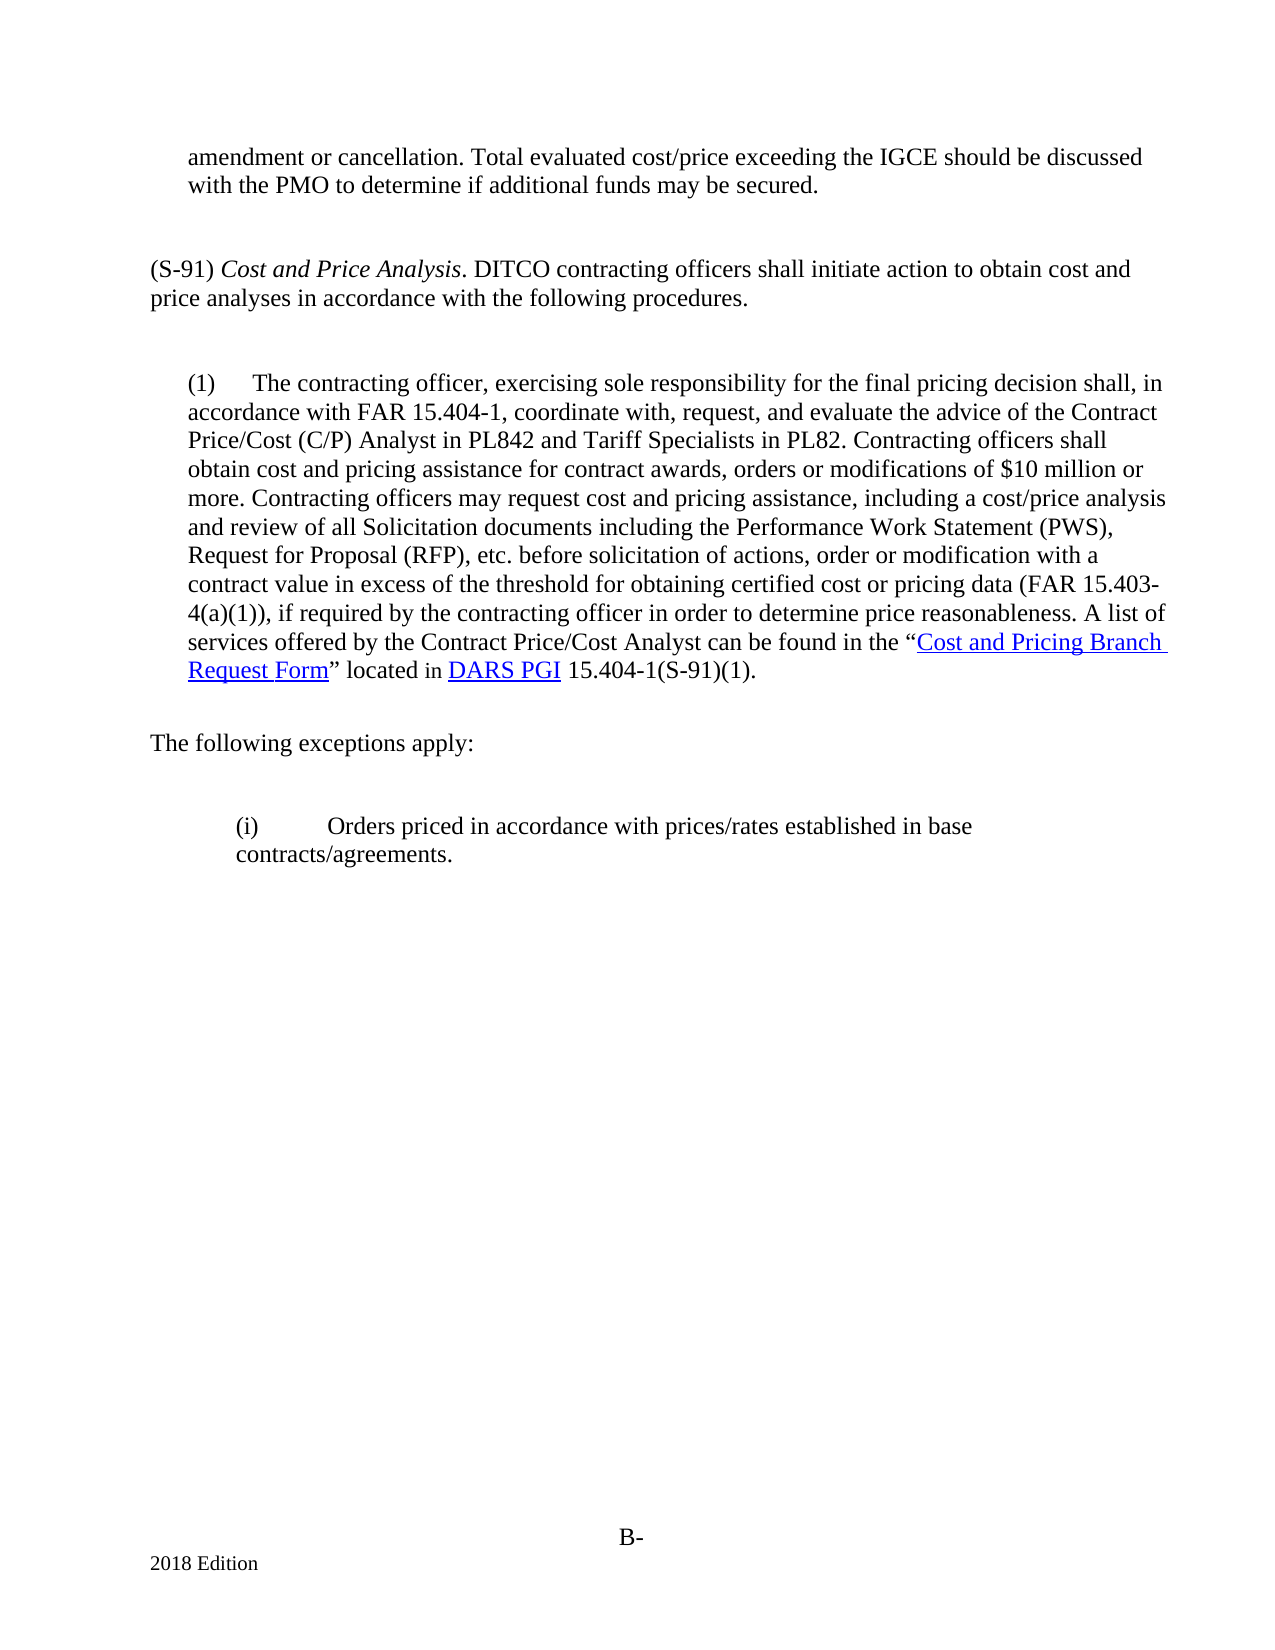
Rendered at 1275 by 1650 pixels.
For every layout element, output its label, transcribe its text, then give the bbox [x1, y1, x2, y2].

list (S-91) Cost and Price Analysis. DITCO contracting officers shall initiate action to obtain cost and price analyses in accordance with the following procedures. [150, 254, 1171, 312]
list (1) The contracting officer, exercising sole responsibility for the final pricing decision shall, in accordance with FAR 15.404-1, coordinate with, request, and evaluate the advice of the Contract Price/Cost (C/P) Analyst in PL842 and Tariff Specialists in PL82. Contracting officers shall obtain cost and pricing assistance for contract awards, orders or modifications of $10 million or more. Contracting officers may request cost and pricing assistance, including a cost/price analysis and review of all Solicitation documents including the Performance Work Statement (PWS), Request for Proposal (RFP), etc. before solicitation of actions, order or modification with a contract value in excess of the threshold for obtaining certified cost or pricing data (FAR 15.403-4(a)(1)), if required by the contracting officer in order to determine price reasonableness. A list of services offered by the Contract Price/Cost Analyst can be found in the “Cost and Pricing Branch Request Form” located in DARS PGI 15.404-1(S-91)(1). [188, 368, 1171, 684]
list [188, 142, 1171, 199]
list (i) Orders priced in accordance with prices/rates established in base contracts/agreements. [236, 811, 1171, 868]
text The following exceptions apply: [150, 728, 1171, 757]
